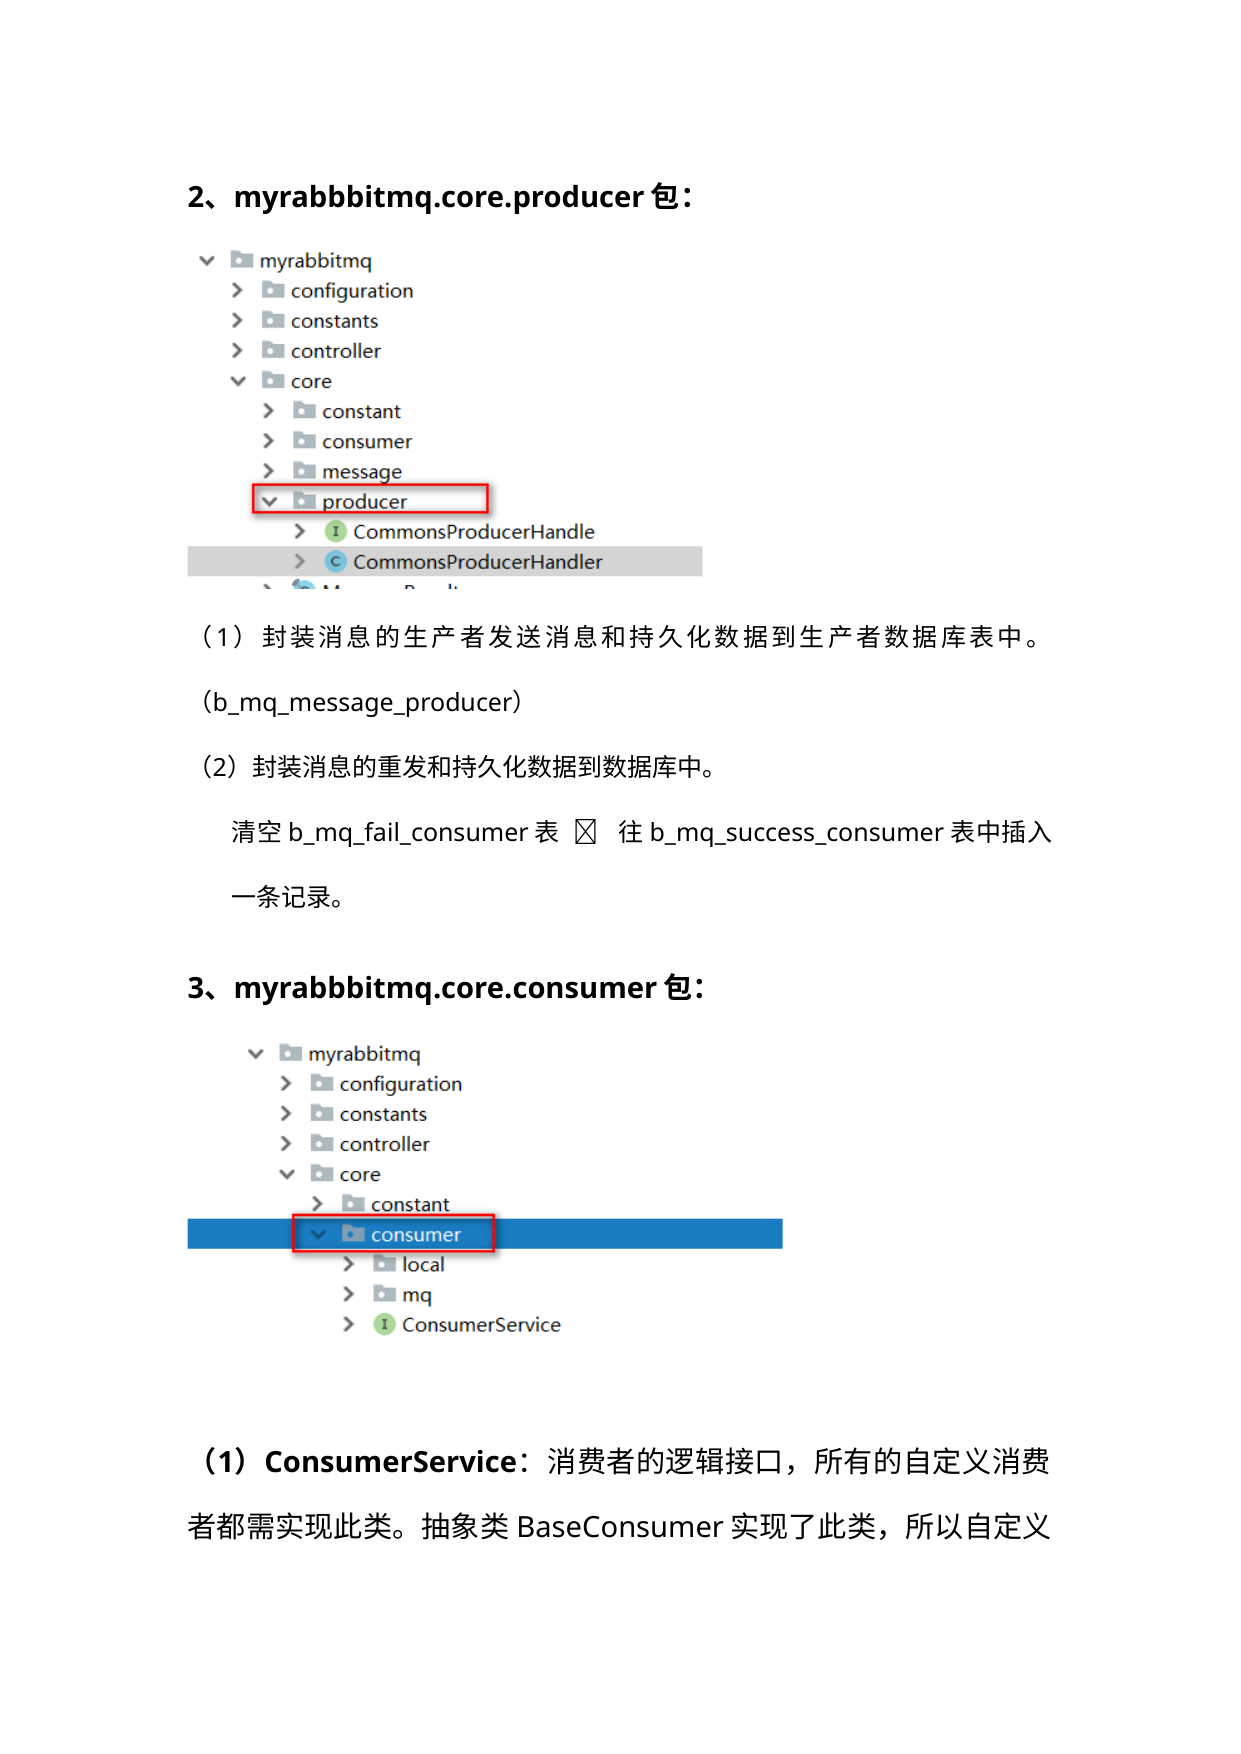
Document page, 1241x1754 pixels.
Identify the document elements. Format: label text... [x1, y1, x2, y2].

picture [187, 246, 703, 589]
subtitle 2、myrabbbitmq.core.producer包： [187, 162, 1053, 227]
text （2）封装消息的重发和持久化数据到数据库中。 [187, 733, 1053, 798]
text 清空b_mq_fail_consumer表 往b_mq_success_consumer表中插入一条记录。 [231, 798, 1053, 928]
text （1）封装消息的生产者发送消息和持久化数据到生产者数据库表中。（b_mq_message_producer） [187, 603, 1053, 733]
picture [187, 1037, 783, 1343]
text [187, 1427, 1053, 1557]
subtitle 3、myrabbbitmq.core.consumer包： [187, 953, 1053, 1018]
